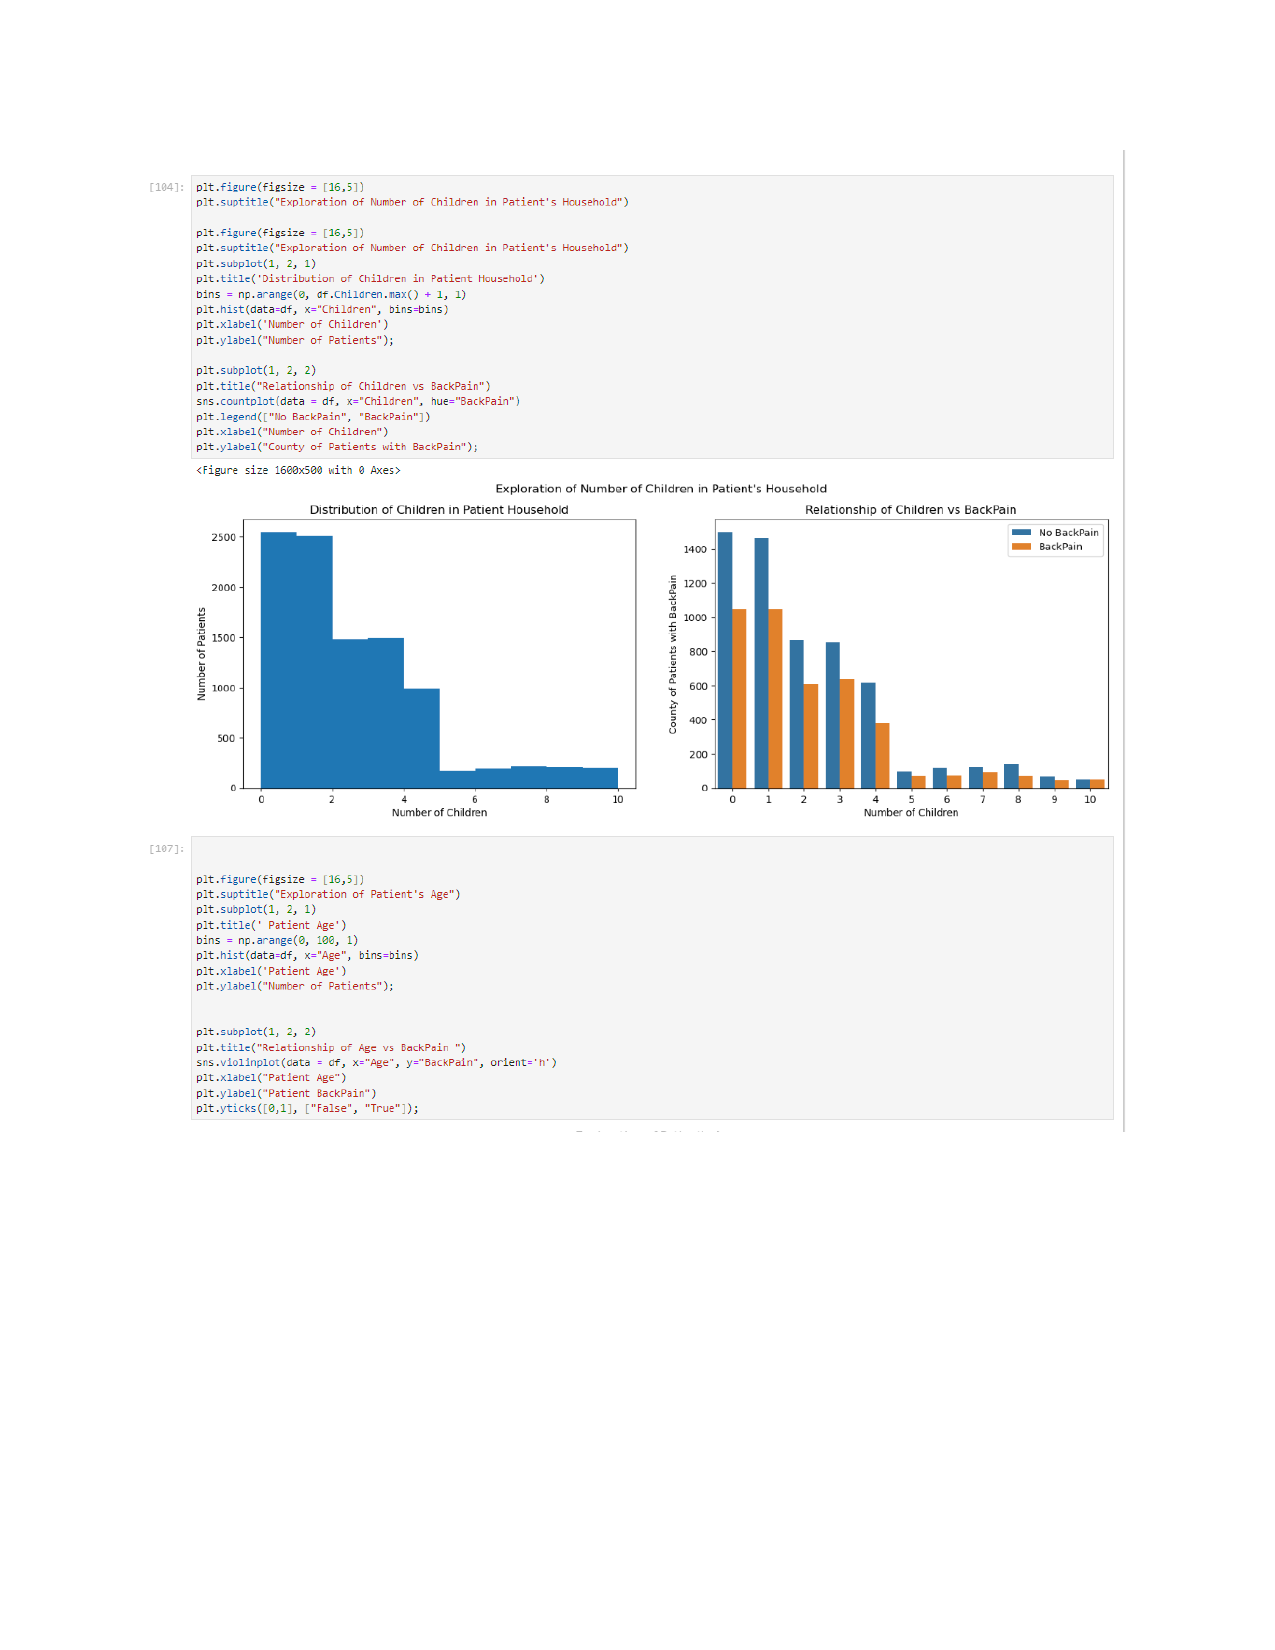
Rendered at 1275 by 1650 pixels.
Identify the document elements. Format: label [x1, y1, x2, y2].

picture [150, 150, 1125, 1132]
